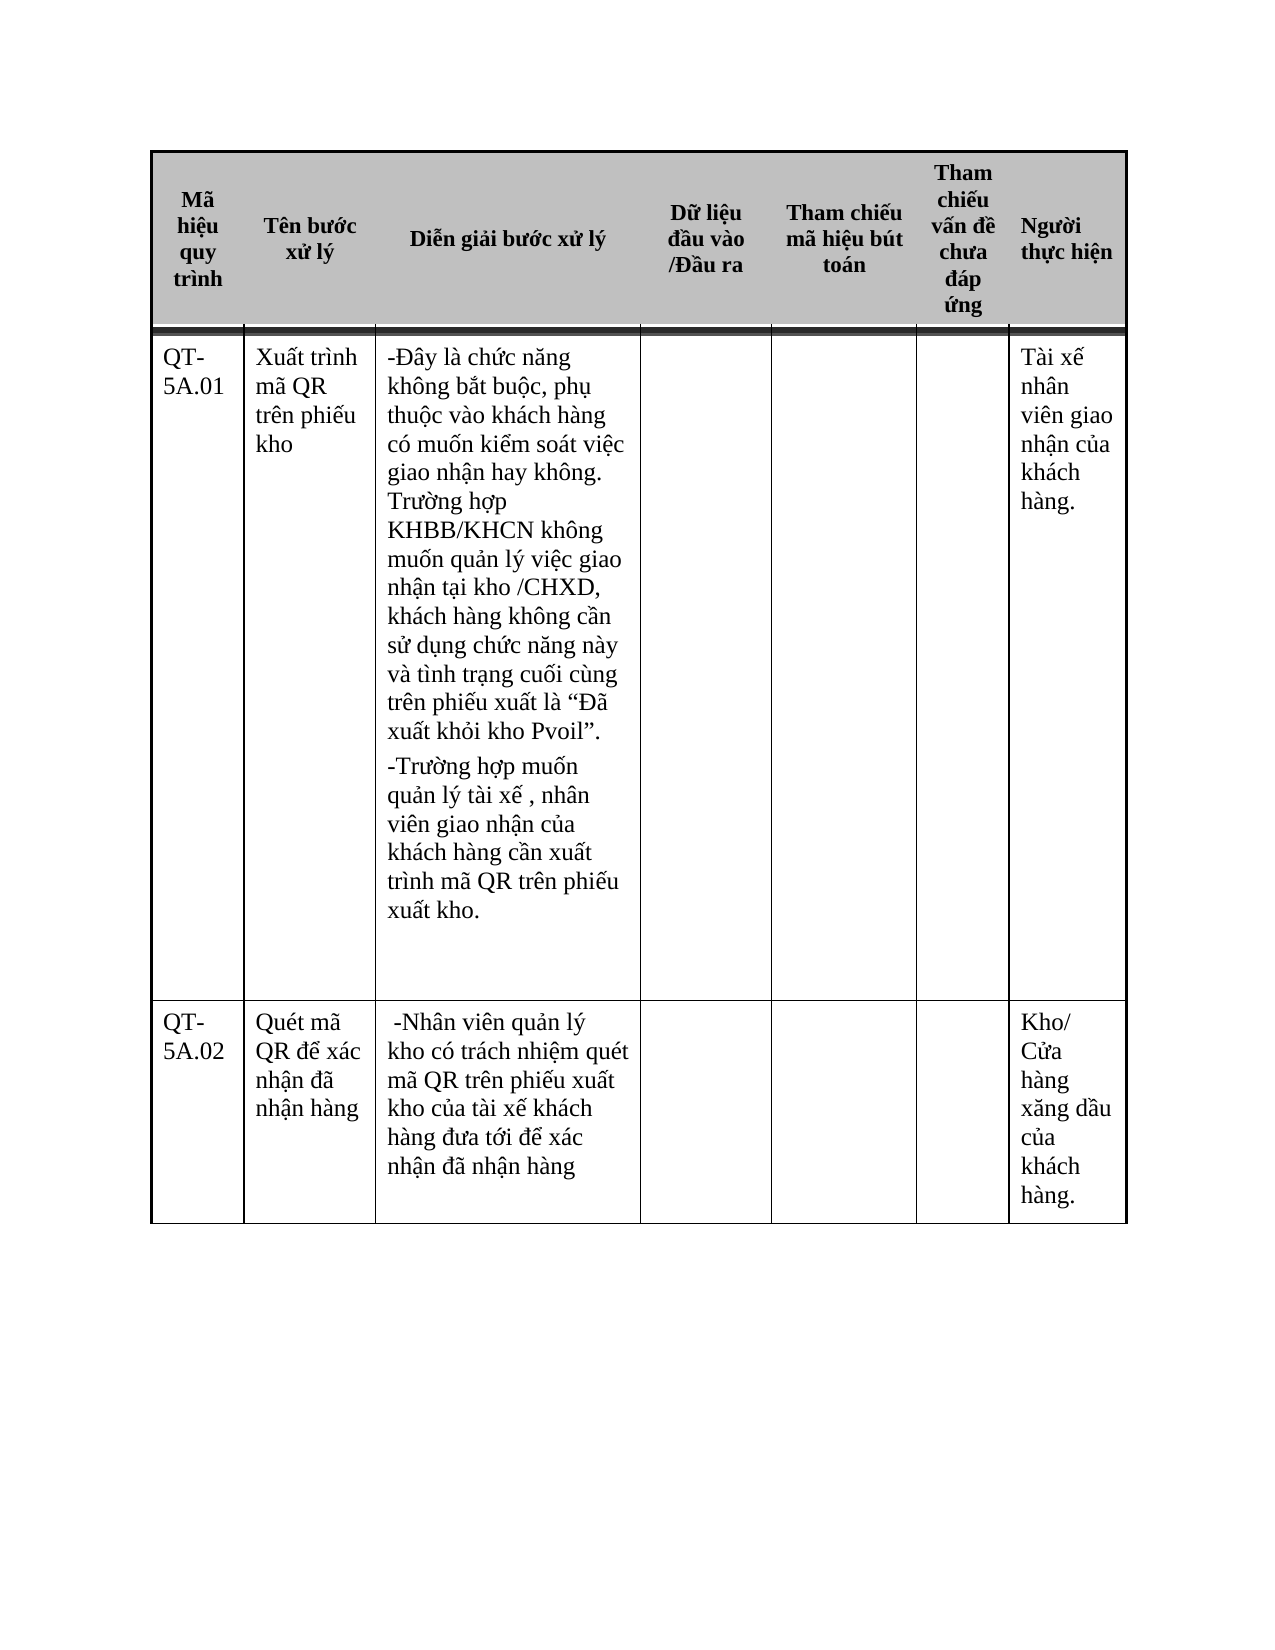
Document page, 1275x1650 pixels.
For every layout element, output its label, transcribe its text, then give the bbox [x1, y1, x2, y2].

table_header Tên bước xử l‎ý [244, 153, 376, 324]
table_cell Kho/ Cửa hàng xăng dầu của khách hàng. [1010, 1001, 1125, 1223]
table_cell -Nhân viên quản lý kho có trách nhiệm quét mã QR trên phiếu xuất kho của tài xế khách hàng đưa tới để xác nhận đã nhận hàng [376, 1001, 640, 1223]
table_cell -Đây là chức năng không bắt buộc, phụ thuộc vào khách hàng có muốn kiểm soát việc giao nhận hay không. Trường hợp KHBB/KHCN không muốn quản lý việc giao nhận tại kho /CHXD, khách hàng không cần sử dụng chức năng này và tình trạng cuối cùng trên phiếu xuất là “Đã xuất khỏi kho Pvoil”. -Trường hợp muốn quản lý tài xế , nhân viên giao nhận của khách hàng cần xuất trình mã QR trên phiếu xuất kho. [376, 336, 640, 1000]
table_cell QT-5A.02 [153, 1001, 243, 1223]
table_header Dữ liệu đầu vào /Đầu ra [640, 153, 772, 324]
table_cell Quét mã QR để xác nhận đã nhận hàng [245, 1001, 375, 1223]
table_cell [917, 1001, 1008, 1223]
table_cell [772, 1001, 916, 1223]
table_cell [641, 336, 771, 1000]
table_cell [772, 336, 916, 1000]
table_header Tham chiếu vấn đề chưa đáp ứng [917, 153, 1009, 324]
table_cell Tài xế nhân viên giao nhận của khách hàng. [1010, 336, 1125, 1000]
table_cell QT-5A.01 [153, 336, 243, 1000]
table_cell [641, 1001, 771, 1223]
table_header Diễn giải bước xử l‎ý [376, 153, 640, 324]
table_cell Xuất trình mã QR trên phiếu kho [245, 336, 375, 1000]
table_header Tham chiếu mã hiệu bút toán [772, 153, 917, 324]
table_header Người thực hiện [1009, 153, 1125, 324]
table_cell [917, 336, 1008, 1000]
table_header Mã hiệu quy trình [153, 153, 244, 324]
